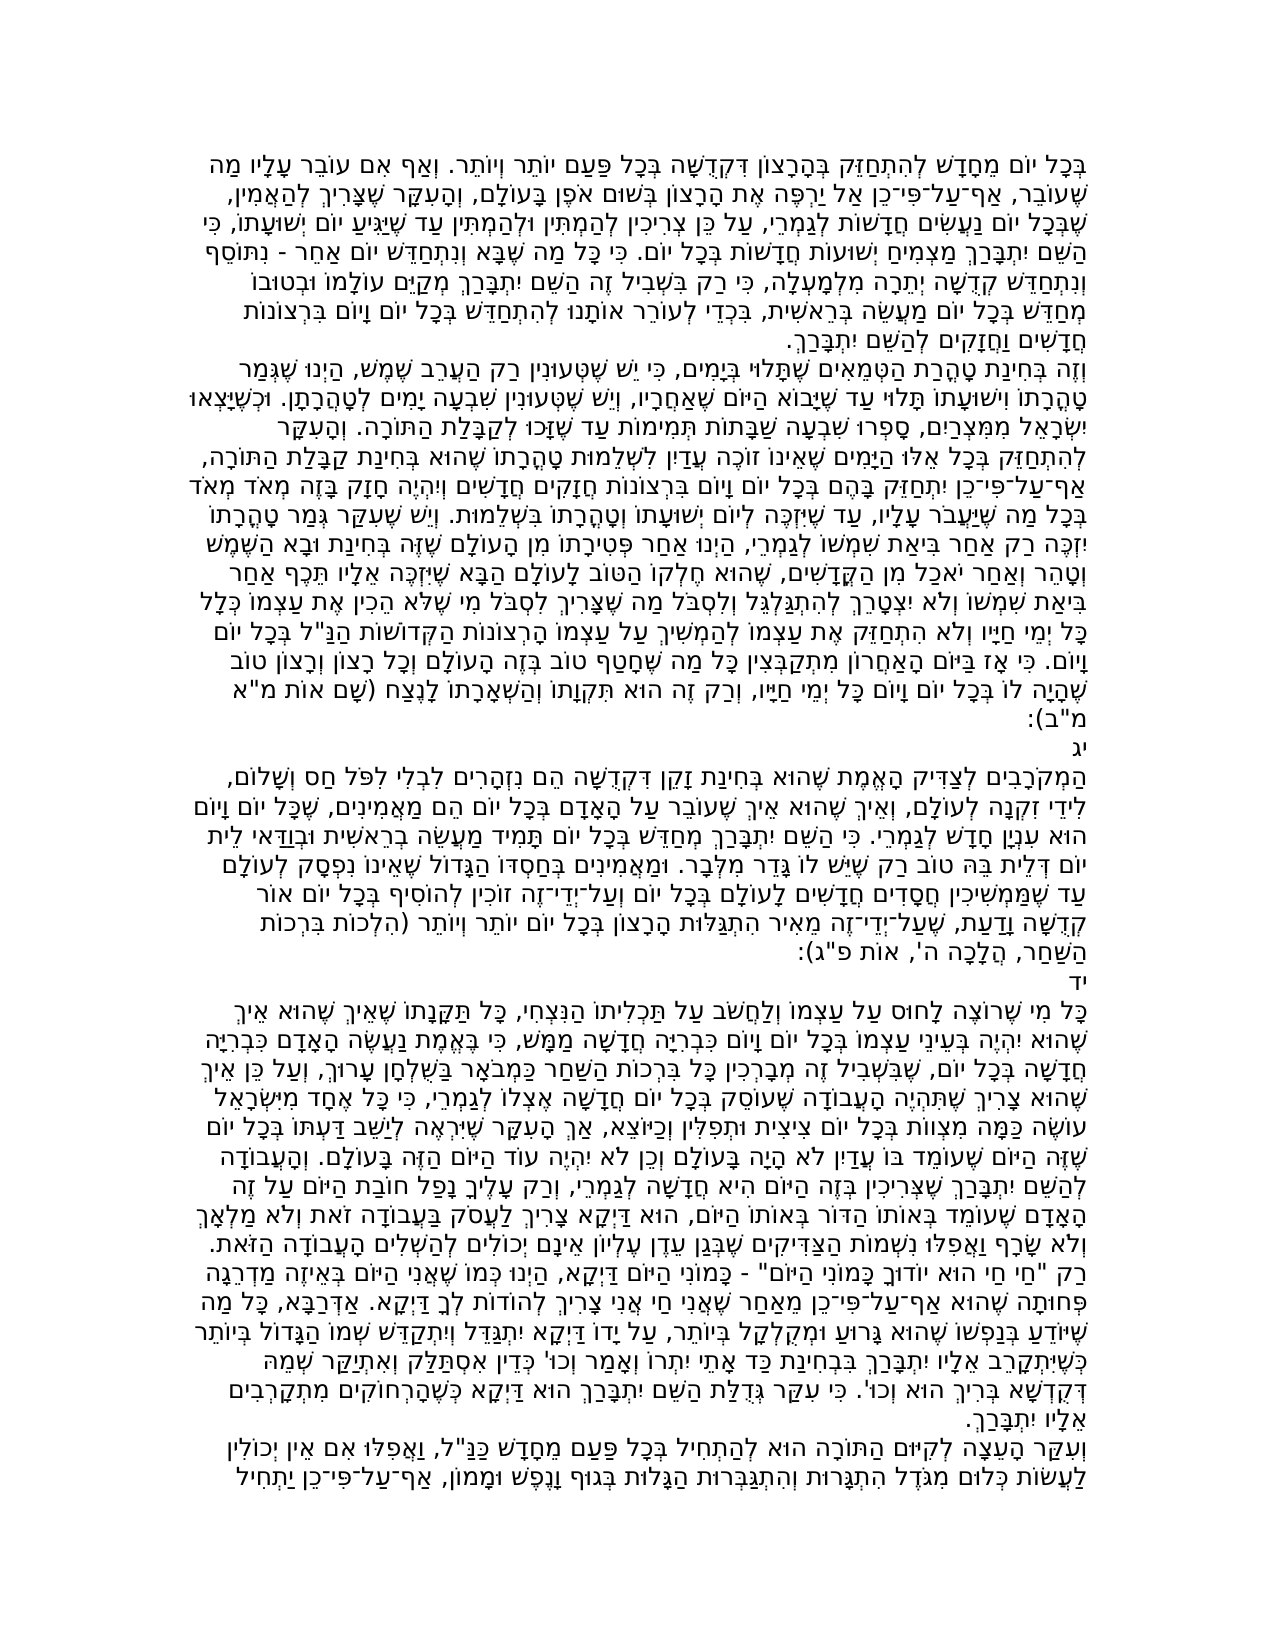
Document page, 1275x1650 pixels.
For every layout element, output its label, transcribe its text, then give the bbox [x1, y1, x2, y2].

text כָּל מִי שֶׁרוֹצֶה לָחוּס עַל עַצְמוֹ וְלַחֲשֹׁב עַל תַּכְלִיתוֹ הַנִּצְחִי, כָּל תַּקָּנָתוֹ שֶׁאֵיךְ שֶׁהוּא אֵיךְ שֶׁהוּא יִהְיֶה בְּעֵינֵי עַצְמוֹ בְּכָל יוֹם וָיוֹם כִּבְרִיָּה חֲדָשָׁה מַמָּשׁ, כִּי בֶּאֱמֶת נַעֲשֶׂה הָאָדָם כִּבְרִיָּה חֲדָשָׁה בְּכָל יוֹם, שֶׁבִּשְׁבִיל זֶה מְבָרְכִין כָּל בִּרְכוֹת הַשַּׁחַר כַּמְבֹאָר בַּשֻּׁלְחָן עָרוּךְ, וְעַל כֵּן אֵיךְ שֶׁהוּא צָרִיךְ שֶׁתִּהְיֶה הָעֲבוֹדָה שֶׁעוֹסֵק בְּכָל יוֹם חֲדָשָׁה אֶצְלוֹ לְגַמְרֵי, כִּי כָּל אֶחָד מִיִּשְׂרָאֵל עוֹשֶׂה כַּמָּה מִצְווֹת בְּכָל יוֹם צִיצִית וּתְפִלִּין וְכַיּוֹצֵא, אַךְ הָעִקָּר שֶׁיִּרְאֶה לְיַשֵּׁב דַּעְתּוֹ בְּכָל יוֹם שֶׁזֶּה הַיּוֹם שֶׁעוֹמֵד בּוֹ עֲדַיִן לֹא הָיָה בָּעוֹלָם וְכֵן לֹא יִהְיֶה עוֹד הַיּוֹם הַזֶּה בָּעוֹלָם. וְהָעֲבוֹדָה לְהַשֵּׁם יִתְבָּרַךְ שֶׁצְּרִיכִין בְּזֶה הַיּוֹם הִיא חֲדָשָׁה לְגַמְרֵי, וְרַק עָלֶיךָ נָפַל חוֹבַת הַיּוֹם עַל זֶה הָאָדָם שֶׁעוֹמֵד בְּאוֹתוֹ הַדּוֹר בְּאוֹתוֹ הַיּוֹם, הוּא דַּיְקָא צָרִיךְ לַעֲסֹק בַּעֲבוֹדָה זֹאת וְלֹא מַלְאָךְ וְלֹא שָׂרָף וַאֲפִלּוּ נִשְׁמוֹת הַצַּדִּיקִים שֶׁבְּגַן עֵדֶן עֶלְיוֹן אֵינָם יְכוֹלִים לְהַשְׁלִים הָעֲבוֹדָה הַזֹּאת. רַק "חַי חַי הוּא יוֹדוּךָ כָּמוֹנִי הַיּוֹם" - כָּמוֹנִי הַיּוֹם דַּיְקָא, הַיְנוּ כְּמוֹ שֶׁאֲנִי הַיּוֹם בְּאֵיזֶה מַדְרֵגָה פְּחוּתָה שֶׁהוּא אַף־עַל־פִּי־כֵן מֵאַחַר שֶׁאֲנִי חַי אֲנִי צָרִיךְ לְהוֹדוֹת לְךָ דַּיְקָא. אַדְּרַבָּא, כָּל מַה שֶּׁיּוֹדֵעַ בְּנַפְשׁוֹ שֶׁהוּא גָּרוּעַ וּמְקֻלְקָל בְּיוֹתֵר, עַל יָדוֹ דַּיְקָא יִתְגַּדֵּל וְיִתְקַדֵּשׁ שְׁמוֹ הַגָּדוֹל בְּיוֹתֵר כְּשֶׁיִּתְקָרֵב אֵלָיו יִתְבָּרַךְ בִּבְחִינַת כַּד אָתֵי יִתְרוֹ וְאָמַר וְכוּ' כְּדֵין אִסְתַּלַּק וְאִתְיַקַּר שְׁמֵהּ דְּקֻדְשָׁא בְּרִיךְ הוּא וְכוּ'. כִּי עִקַּר גְּדֻלַּת הַשֵּׁם יִתְבָּרַךְ הוּא דַּיְקָא כְּשֶׁהָרְחוֹקִים מִתְקָרְבִים אֵלָיו יִתְבָּרַךְ. [187, 996, 1087, 1433]
text הַמְקֹרָבִים לְצַדִּיק הָאֱמֶת שֶׁהוּא בְּחִינַת זָקֵן דִּקְדֻשָּׁה הֵם נִזְהָרִים לִבְלִי לִפֹּל חַס וְשָׁלוֹם, לִידֵי זִקְנָה לְעוֹלָם, וְאֵיךְ שֶׁהוּא אֵיךְ שֶׁעוֹבֵר עַל הָאָדָם בְּכָל יוֹם הֵם מַאֲמִינִים, שֶׁכָּל יוֹם וָיוֹם הוּא עִנְיָן חָדָשׁ לְגַמְרֵי. כִּי הַשֵּׁם יִתְבָּרַךְ מְחַדֵּשׁ בְּכָל יוֹם תָּמִיד מַעֲשֵׂה בְרֵאשִׁית וּבְוַדַּאי לֵית יוֹם דְּלֵית בֵּהּ טוֹב רַק שֶׁיֵּשׁ לוֹ גָּדֵר מִלְּבָר. וּמַאֲמִינִים בְּחַסְדּוֹ הַגָּדוֹל שֶׁאֵינוֹ נִפְסָק לְעוֹלָם עַד שֶׁמַּמְשִׁיכִין חֲסָדִים חֲדָשִׁים לָעוֹלָם בְּכָל יוֹם וְעַל־יְדֵי־זֶה זוֹכִין לְהוֹסִיף בְּכָל יוֹם אוֹר קְדֻשָּׁה וָדַעַת, שֶׁעַל־יְדֵי־זֶה מֵאִיר הִתְגַּלּוּת הָרָצוֹן בְּכָל יוֹם יוֹתֵר וְיוֹתֵר (הִלְכוֹת בִּרְכוֹת הַשַּׁחַר, הֲלָכָה ה', אוֹת פ"ג): [187, 762, 1087, 967]
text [187, 1433, 1087, 1492]
text יג [187, 733, 1087, 762]
text יד [187, 967, 1087, 996]
text וְזֶה בְּחִינַת טָהֳרַת הַטְּמֵאִים שֶׁתָּלוּי בְּיָמִים, כִּי יֵשׁ שֶׁטְּעוּנִין רַק הַעֲרֵב שֶׁמֶשׁ, הַיְנוּ שֶׁגְּמַר טָהֳרָתוֹ וִישׁוּעָתוֹ תָּלוּי עַד שֶׁיָּבוֹא הַיּוֹם שֶׁאַחֲרָיו, וְיֵשׁ שֶׁטְּעוּנִין שִׁבְעָה יָמִים לְטָהֲרָתָן. וּכְשֶׁיָּצְאוּ יִשְׂרָאֵל מִמִּצְרַיִם, סָפְרוּ שִׁבְעָה שַׁבָּתוֹת תְּמִימוֹת עַד שֶׁזָּכוּ לְקַבָּלַת הַתּוֹרָה. וְהָעִקָּר לְהִתְחַזֵּק בְּכָל אֵלּוּ הַיָּמִים שֶׁאֵינוֹ זוֹכֶה עֲדַיִן לִשְׁלֵמוּת טָהֳרָתוֹ שֶׁהוּא בְּחִינַת קַבָּלַת הַתּוֹרָה, אַף־עַל־פִּי־כֵן יִתְחַזֵּק בָּהֶם בְּכָל יוֹם וָיוֹם בִּרְצוֹנוֹת חֲזָקִים חֲדָשִׁים וְיִהְיֶה חָזָק בָּזֶה מְאֹד מְאֹד בְּכָל מַה שֶּׁיַּעֲבֹר עָלָיו, עַד שֶׁיִּזְכֶּה לְיוֹם יְשׁוּעָתוֹ וְטָהֳרָתוֹ בִּשְׁלֵמוּת. וְיֵשׁ שֶׁעִקַּר גְּמַר טָהֳרָתוֹ יִזְכֶּה רַק אַחַר בִּיאַת שִׁמְשׁוֹ לְגַמְרֵי, הַיְנוּ אַחַר פְּטִירָתוֹ מִן הָעוֹלָם שֶׁזֶּה בְּחִינַת וּבָא הַשֶּׁמֶשׁ וְטָהֵר וְאַחַר יֹאכַל מִן הַקֳּדָשִׁים, שֶׁהוּא חֶלְקוֹ הַטּוֹב לָעוֹלָם הַבָּא שֶׁיִּזְכֶּה אֵלָיו תֵּכֶף אַחַר בִּיאַת שִׁמְשׁוֹ וְלֹא יִצְטָרֵךְ לְהִתְגַּלְגֵּל וְלִסְבֹּל מַה שֶּׁצָּרִיךְ לִסְבֹּל מִי שֶׁלֹּא הֵכִין אֶת עַצְמוֹ כְּלָל כָּל יְמֵי חַיָּיו וְלֹא הִתְחַזֵּק אֶת עַצְמוֹ לְהַמְשִׁיךְ עַל עַצְמוֹ הָרְצוֹנוֹת הַקְּדוֹשׁוֹת הַנַּ"ל בְּכָל יוֹם וָיוֹם. כִּי אָז בַּיּוֹם הָאַחֲרוֹן מִתְקַבְּצִין כָּל מַה שֶּׁחָטַף טוֹב בְּזֶה הָעוֹלָם וְכָל רָצוֹן וְרָצוֹן טוֹב שֶׁהָיָה לוֹ בְּכָל יוֹם וָיוֹם כָּל יְמֵי חַיָּיו, וְרַק זֶה הוּא תִּקְוָתוֹ וְהַשְׁאָרָתוֹ לָנֶצַח (שָׁם אוֹת מ"א מ"ב): [187, 354, 1087, 733]
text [187, 150, 1087, 354]
